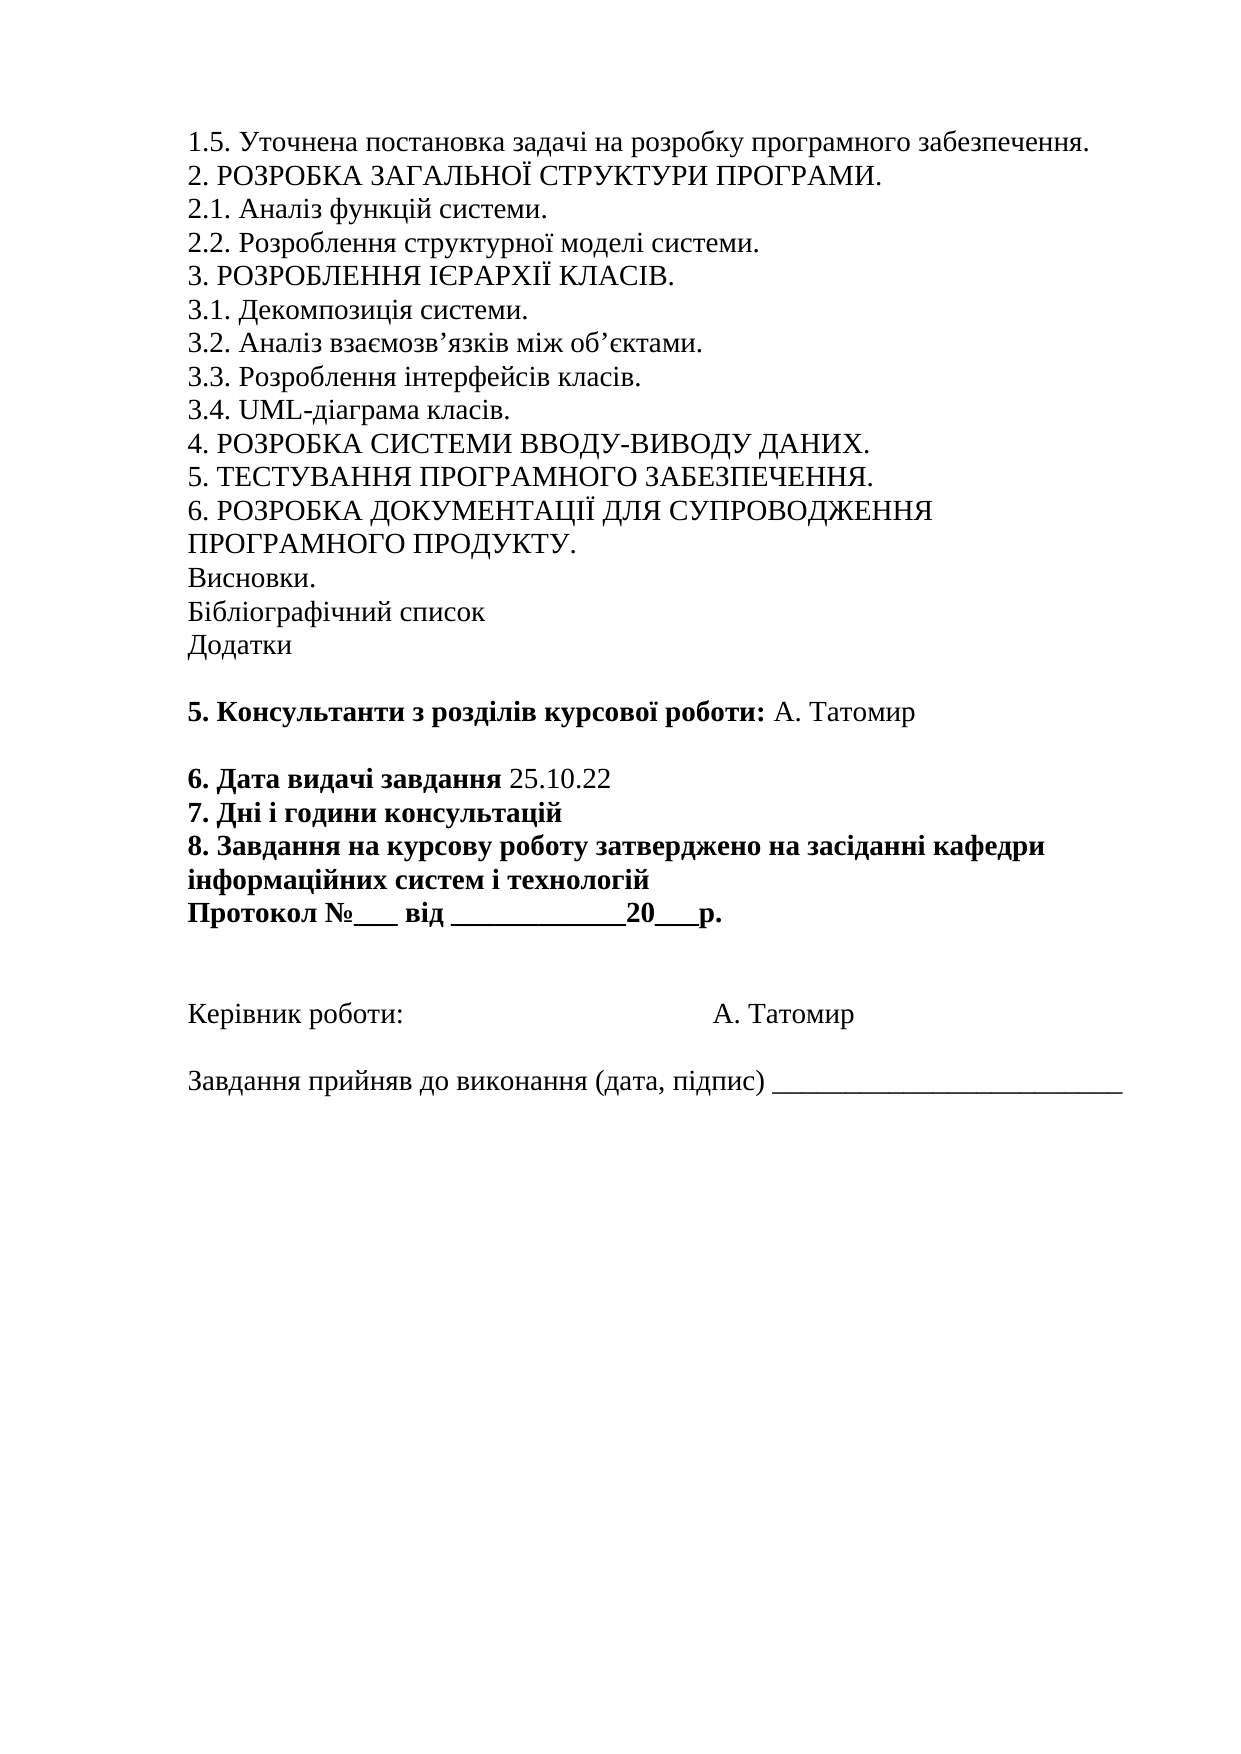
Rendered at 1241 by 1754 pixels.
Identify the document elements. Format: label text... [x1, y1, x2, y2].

text 5. ТЕСТУВАННЯ ПРОГРАМНОГО ЗАБЕЗПЕЧЕННЯ. [187, 459, 1152, 493]
text 3. РОЗРОБЛЕННЯ ІЄРАРХІЇ КЛАСІВ. [187, 258, 1152, 292]
text 7. Дні і години консультацій [187, 795, 1152, 828]
text Завдання прийняв до виконання (дата, підпис) ________________________ [187, 1063, 1152, 1097]
text 8. Завдання на курсову роботу затверджено на засіданні кафедри інформаційних систем і технологій [187, 828, 1152, 896]
text 3.3. Розроблення інтерфейсів класів. [187, 359, 1152, 392]
text 3.1. Декомпозиція системи. [187, 292, 1152, 325]
text Висновки. [187, 560, 1152, 594]
text Бібліографічний список [187, 594, 1152, 627]
text 2. РОЗРОБКА ЗАГАЛЬНОЇ СТРУКТУРИ ПРОГРАМИ. [187, 158, 1152, 191]
text 3.2. Аналіз взаємозв’язків між об’єктами. [187, 325, 1152, 359]
text Додатки [187, 627, 1152, 661]
text 4. РОЗРОБКА СИСТЕМИ ВВОДУ-ВИВОДУ ДАНИХ. [187, 426, 1152, 459]
text 1.5. Уточнена постановка задачі на розробку програмного забезпечення. [187, 124, 1152, 158]
text 2.2. Розроблення структурної моделі системи. [187, 225, 1152, 258]
text Керівник роботи: А. Татомир [187, 996, 1152, 1030]
text 2.1. Аналіз функцій системи. [187, 191, 1152, 225]
text 5. Консультанти з розділів курсової роботи: А. Татомир [187, 694, 1152, 728]
text 3.4. UML-діаграма класів. [187, 392, 1152, 426]
text Протокол №___ від ____________20___р. [187, 896, 1152, 929]
text 6. РОЗРОБКА ДОКУМЕНТАЦІЇ ДЛЯ СУПРОВОДЖЕННЯ ПРОГРАМНОГО ПРОДУКТУ. [187, 493, 1152, 560]
text 6. Дата видачі завдання 25.10.22 [187, 761, 1152, 795]
